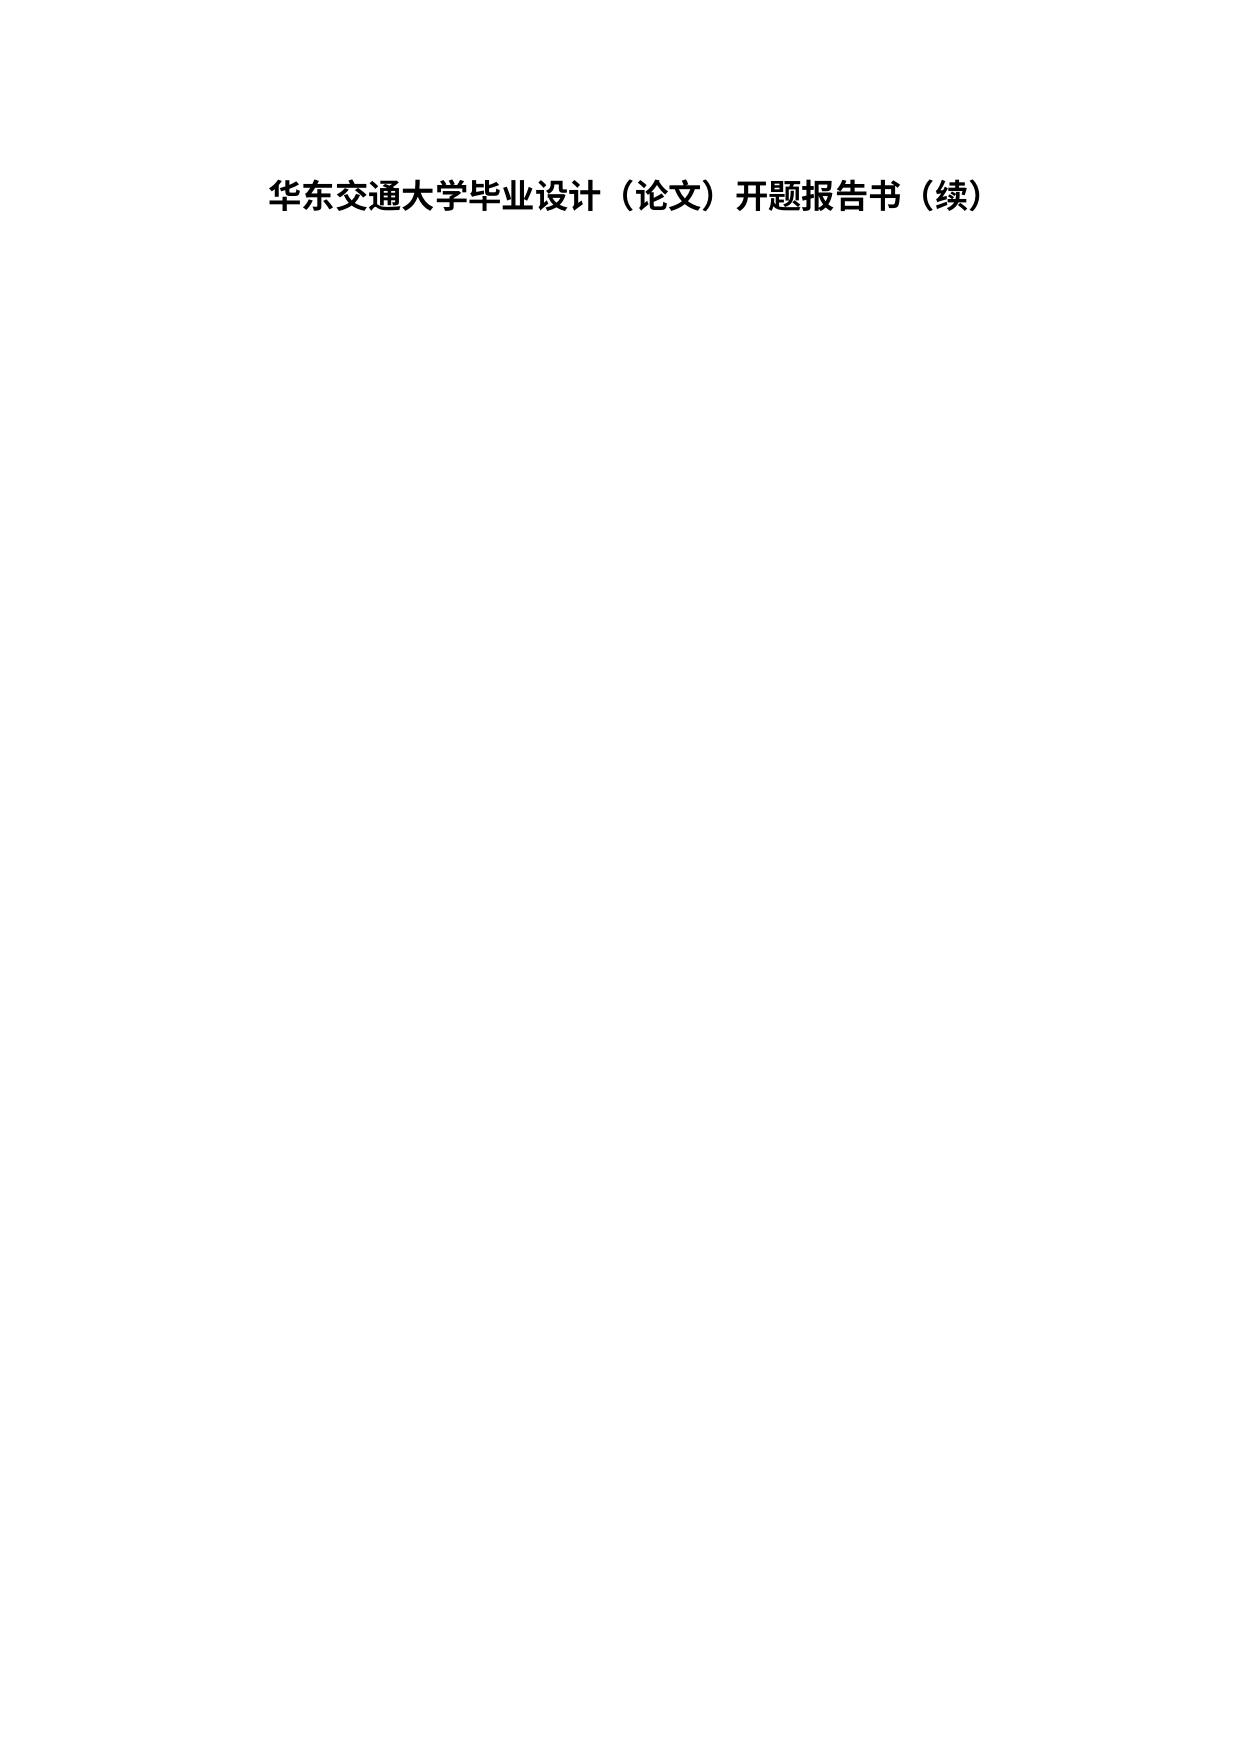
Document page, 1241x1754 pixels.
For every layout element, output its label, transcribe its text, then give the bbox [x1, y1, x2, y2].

text 华东交通大学毕业设计（论文）开题报告书（续） [148, 162, 1122, 227]
